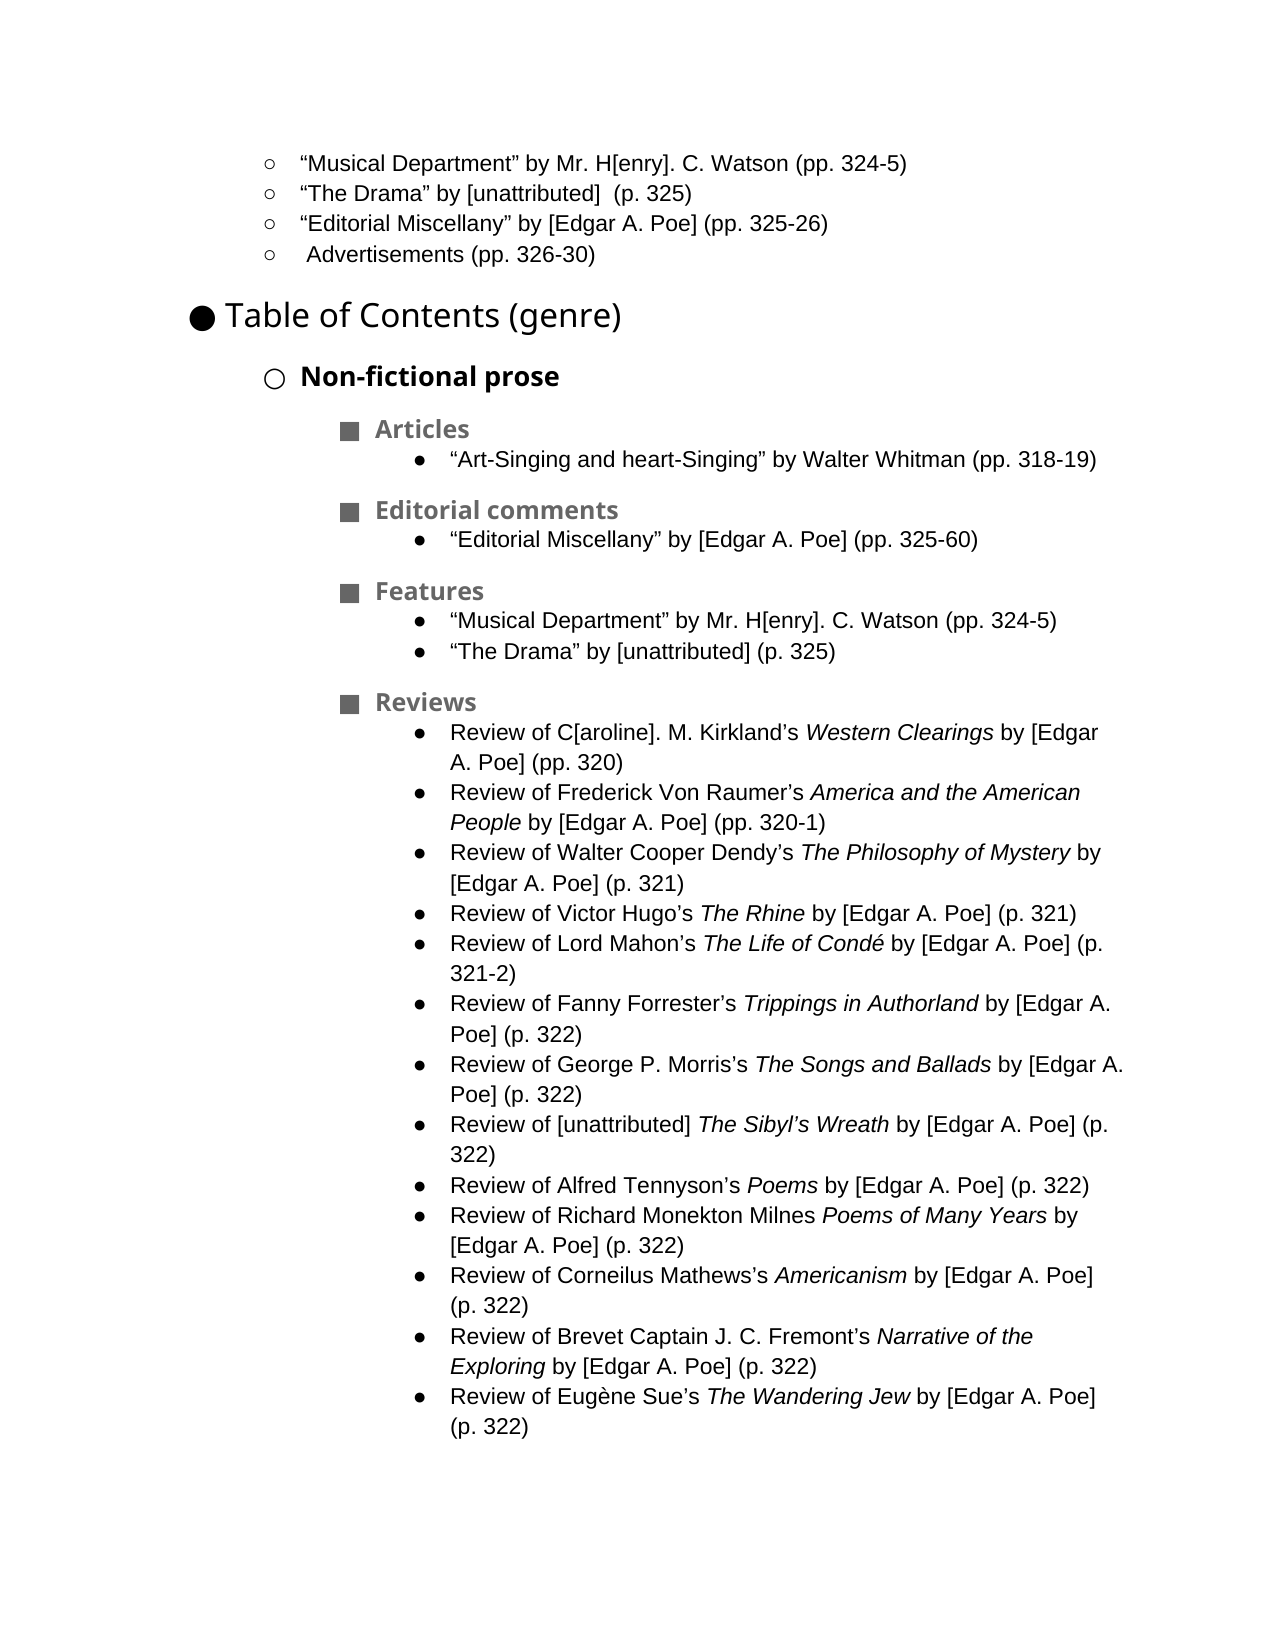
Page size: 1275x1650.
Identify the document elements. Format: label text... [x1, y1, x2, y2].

list Review of Brevet Captain J. C. Fremont’s Narrative of the Exploring by [Edgar A. Poe] (p. 322) [413, 1323, 1125, 1379]
subtitle Features [338, 573, 1125, 607]
subtitle Reviews [338, 684, 1125, 718]
list Review of Corneilus Mathews’s Americanism by [Edgar A. Poe] (p. 322) [413, 1262, 1125, 1319]
list Review of Fanny Forrester’s Trippings in Authorland by [Edgar A. Poe] (p. 322) [413, 990, 1125, 1047]
list Review of George P. Morris’s The Songs and Ballads by [Edgar A. Poe] (p. 322) [413, 1051, 1125, 1107]
list “Musical Department” by Mr. H[enry]. C. Watson (pp. 324-5) [413, 607, 1125, 634]
list Review of Frederick Von Raumer’s America and the American People by [Edgar A. Poe] (pp. 320-1) [413, 779, 1125, 836]
list Review of Alfred Tennyson’s Poems by [Edgar A. Poe] (p. 322) [413, 1172, 1125, 1198]
subtitle Non-fictional prose [263, 358, 1125, 395]
list Review of C[aroline]. M. Kirkland’s Western Clearings by [Edgar A. Poe] (pp. 320) [413, 718, 1125, 775]
list Review of [unattributed] The Sibyl’s Wreath by [Edgar A. Poe] (p. 322) [413, 1111, 1125, 1168]
subtitle Table of Contents (genre) [188, 292, 1125, 337]
subtitle Articles [338, 411, 1125, 446]
list Review of Victor Hugo’s The Rhine by [Edgar A. Poe] (p. 321) [413, 900, 1125, 926]
list “Editorial Miscellany” by [Edgar A. Poe] (pp. 325-60) [413, 526, 1125, 553]
list “Musical Department” by Mr. H[enry]. C. Watson (pp. 324-5) [263, 150, 1125, 176]
list Review of Lord Mahon’s The Life of Condé by [Edgar A. Poe] (p. 321-2) [413, 930, 1125, 987]
list “The Drama” by [unattributed] (p. 325) [413, 638, 1125, 664]
list Review of Richard Monekton Milnes Poems of Many Years by [Edgar A. Poe] (p. 322) [413, 1202, 1125, 1258]
list Advertisements (pp. 326-30) [263, 241, 1125, 267]
list “The Drama” by [unattributed] (p. 325) [263, 180, 1125, 207]
list Review of Eugène Sue’s The Wandering Jew by [Edgar A. Poe] (p. 322) [413, 1383, 1125, 1440]
list Review of Walter Cooper Dendy’s The Philosophy of Mystery by [Edgar A. Poe] (p. 321) [413, 839, 1125, 896]
subtitle Editorial comments [338, 492, 1125, 526]
list “Art-Singing and heart-Singing” by Walter Whitman (pp. 318-19) [413, 446, 1125, 472]
list “Editorial Miscellany” by [Edgar A. Poe] (pp. 325-26) [263, 210, 1125, 237]
